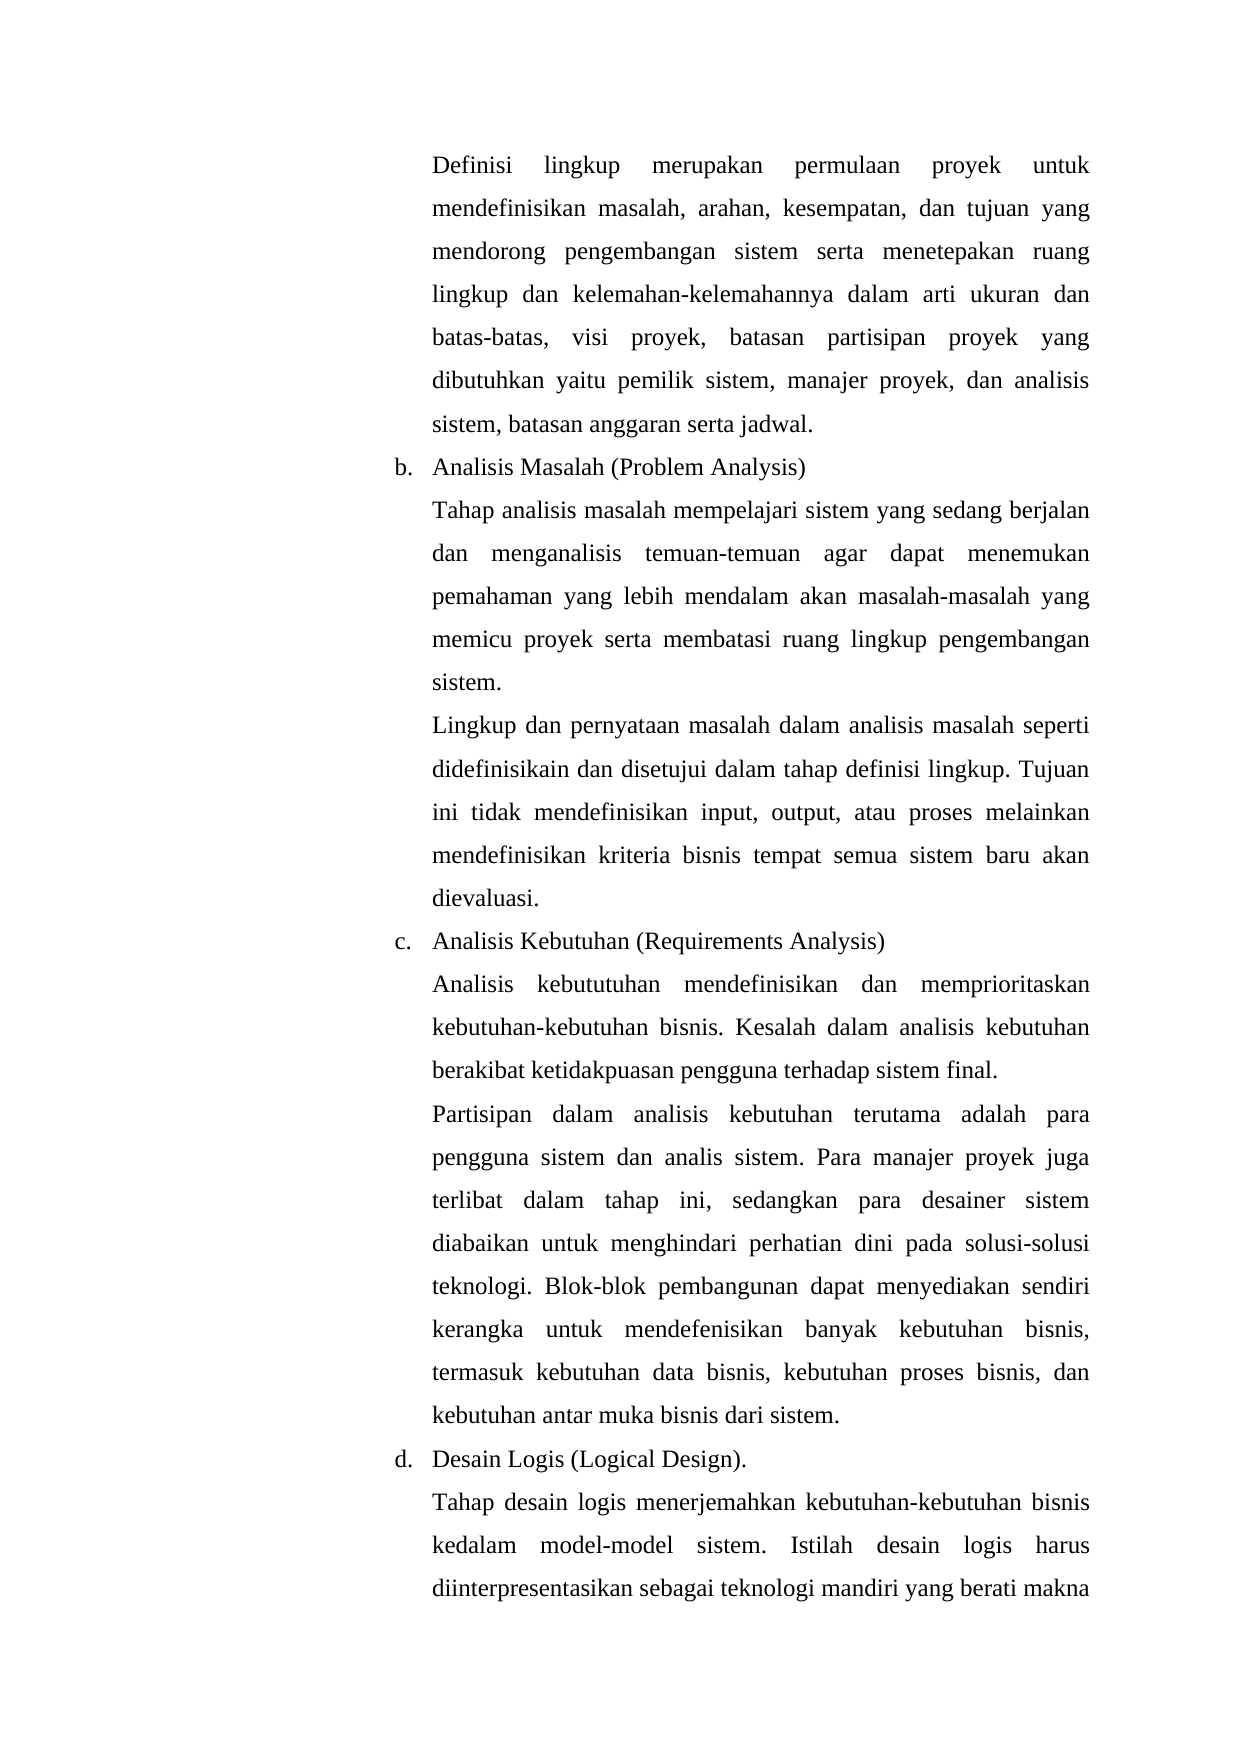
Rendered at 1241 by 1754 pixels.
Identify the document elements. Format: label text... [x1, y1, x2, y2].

list Partisipan dalam analisis kebutuhan terutama adalah para pengguna sistem dan analis sistem. Para manajer proyek juga terlibat dalam tahap ini, sedangkan para desainer sistem diabaikan untuk menghindari perhatian dini pada solusi-solusi teknologi. Blok-blok pembangunan dapat menyediakan sendiri kerangka untuk mendefenisikan banyak kebutuhan bisnis, termasuk kebutuhan data bisnis, kebutuhan proses bisnis, dan kebutuhan antar muka bisnis dari sistem. [432, 1099, 1090, 1429]
list Desain Logis (Logical Design). [394, 1444, 1090, 1472]
list Analisis Masalah (Problem Analysis) [394, 452, 1090, 481]
list Tahap analisis masalah mempelajari sistem yang sedang berjalan dan menganalisis temuan-temuan agar dapat menemukan pemahaman yang lebih mendalam akan masalah-masalah yang memicu proyek serta membatasi ruang lingkup pengembangan sistem. [432, 495, 1090, 696]
list Definisi lingkup merupakan permulaan proyek untuk mendefinisikan masalah, arahan, kesempatan, dan tujuan yang mendorong pengembangan sistem serta menetepakan ruang lingkup dan kelemahan-kelemahannya dalam arti ukuran dan batas-batas, visi proyek, batasan partisipan proyek yang dibutuhkan yaitu pemilik sistem, manajer proyek, dan analisis sistem, batasan anggaran serta jadwal. [432, 150, 1090, 437]
list Analisis Kebutuhan (Requirements Analysis) [394, 926, 1090, 955]
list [432, 1487, 1090, 1602]
list Analisis kebututuhan mendefinisikan dan memprioritaskan kebutuhan-kebutuhan bisnis. Kesalah dalam analisis kebutuhan berakibat ketidakpuasan pengguna terhadap sistem final. [432, 969, 1090, 1084]
list Lingkup dan pernyataan masalah dalam analisis masalah seperti didefinisikain dan disetujui dalam tahap definisi lingkup. Tujuan ini tidak mendefinisikan input, output, atau proses melainkan mendefinisikan kriteria bisnis tempat semua sistem baru akan dievaluasi. [432, 711, 1090, 912]
